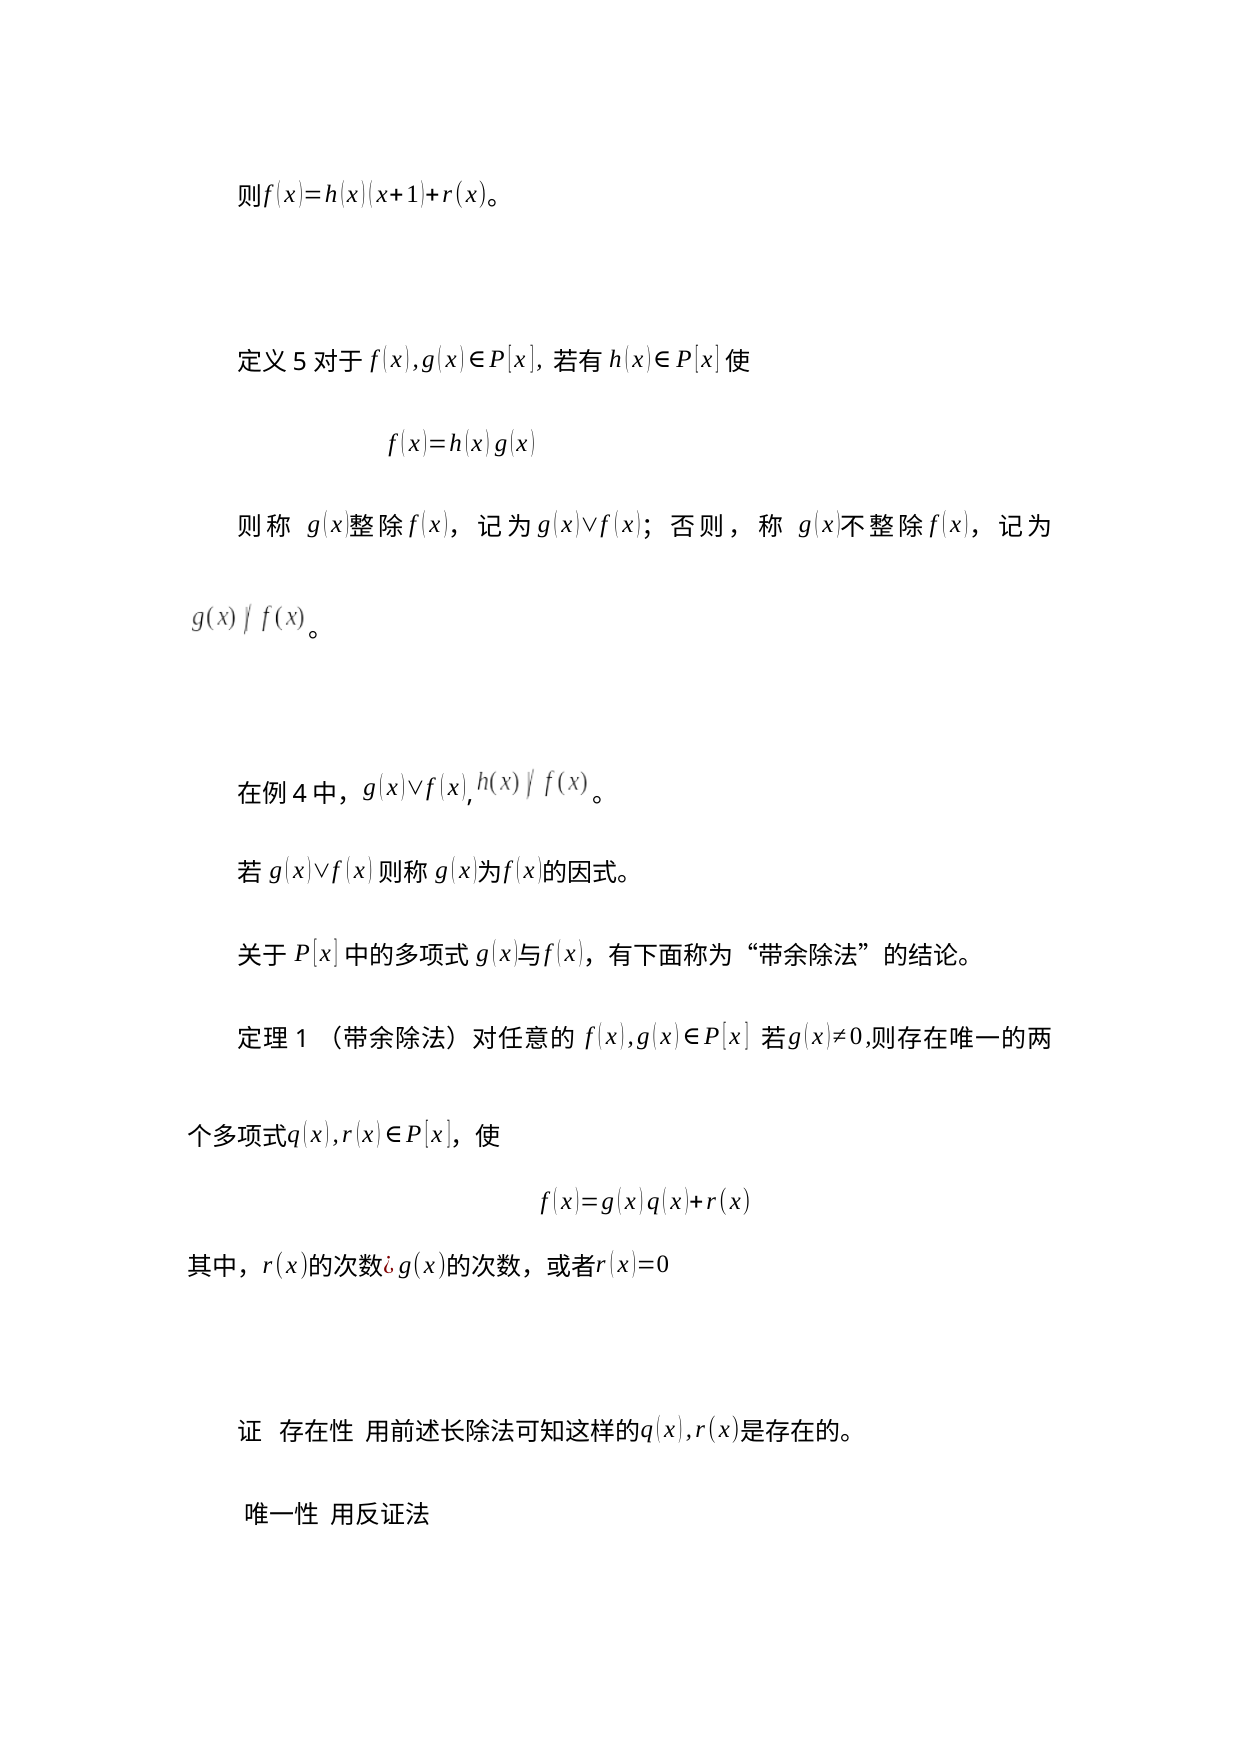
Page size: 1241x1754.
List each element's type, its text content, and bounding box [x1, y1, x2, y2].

text 定义5 对于 若有 使 [187, 327, 1053, 392]
text 定理1 （带余除法）对任意的 若则存在唯一的两个多项式，使 [187, 1004, 1053, 1167]
text 关于 中的多项式 与，有下面称为“带余除法”的结论。 [187, 921, 1053, 986]
text 若 则称 为的因式。 [187, 838, 1053, 903]
text 在例4中，,。 [187, 755, 1053, 820]
text 则称 整除，记为；否则，称 不整除，记为。 [187, 492, 1053, 655]
text 证 存在性 用前述长除法可知这样的是存在的。 [187, 1397, 1053, 1462]
text 其中，的次数的次数，或者 [187, 1232, 1053, 1297]
text 唯一性 用反证法 [187, 1480, 1053, 1545]
text 则。 [187, 162, 1053, 227]
